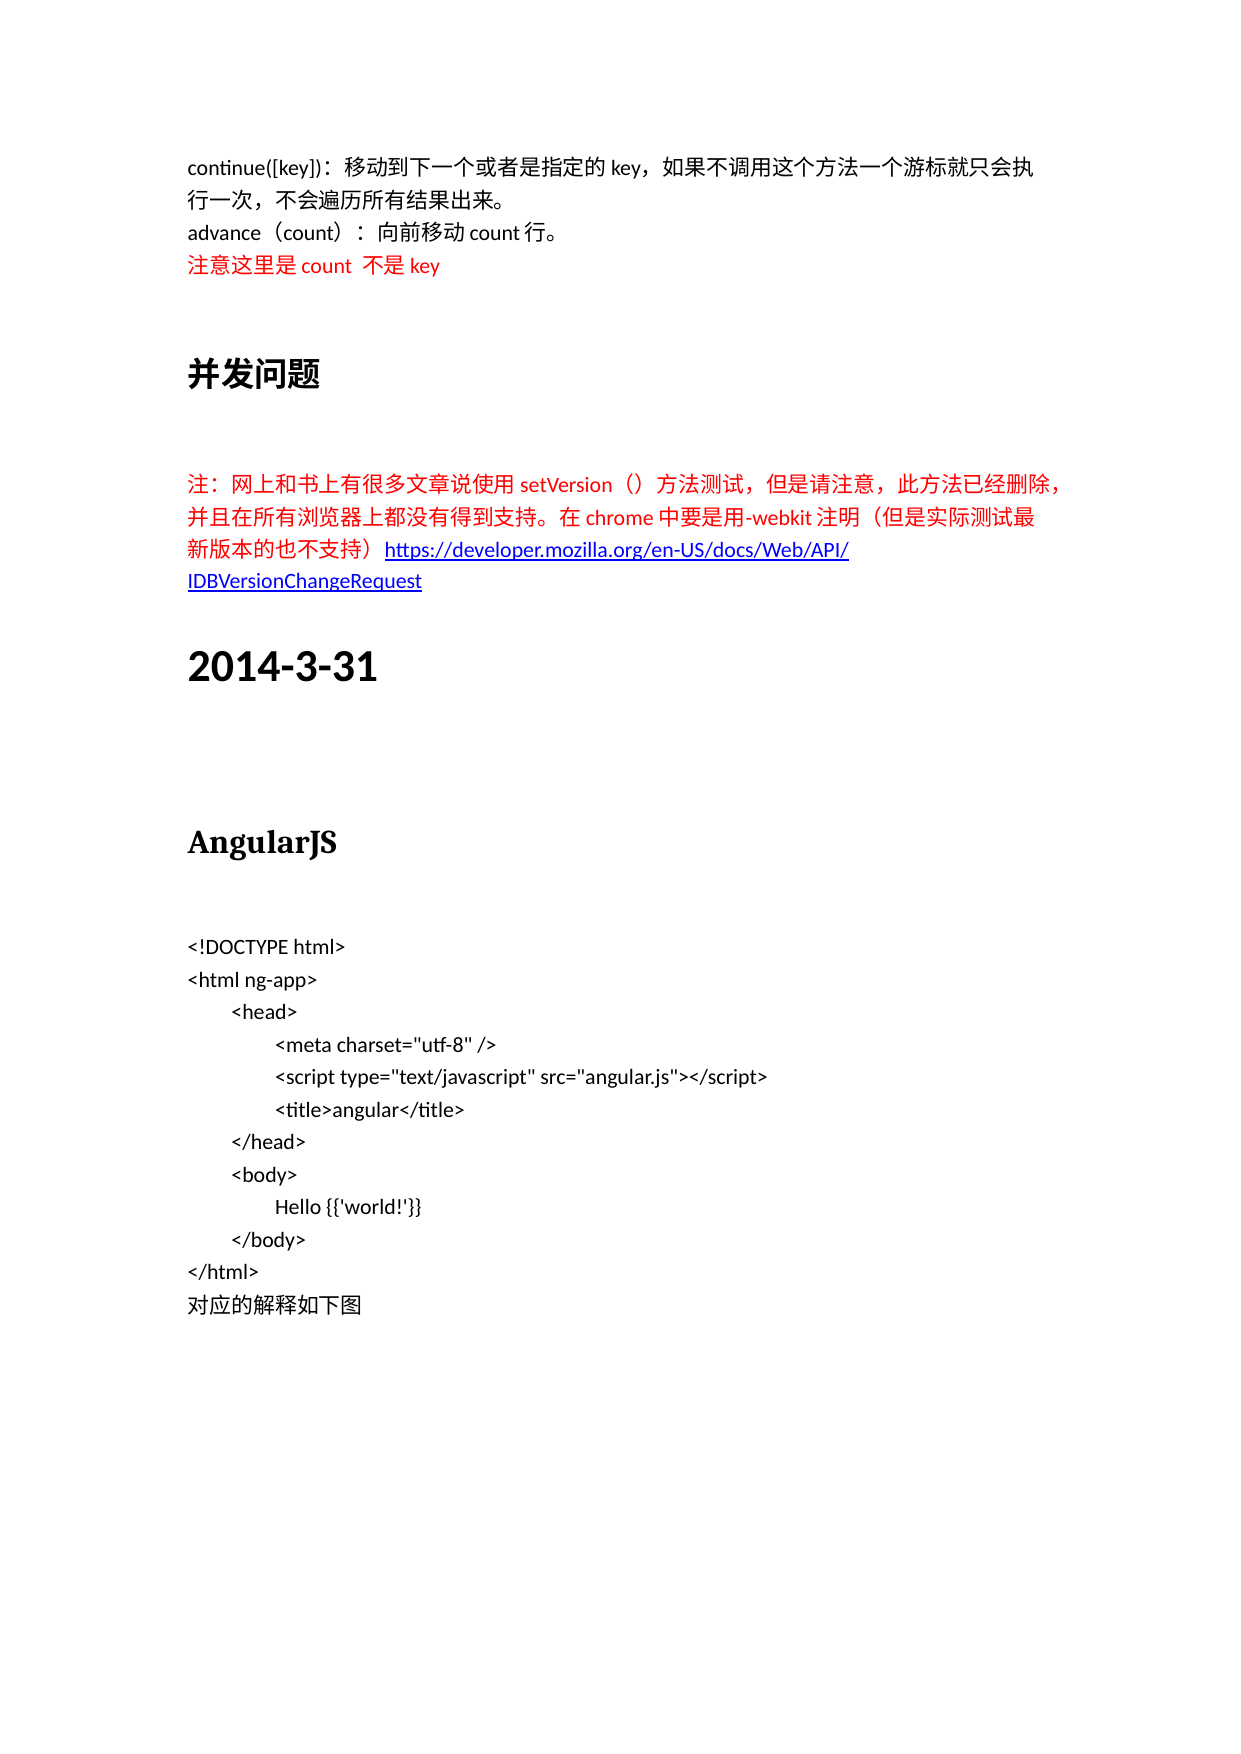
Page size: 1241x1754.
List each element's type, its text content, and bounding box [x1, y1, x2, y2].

text </html> [187, 1255, 1053, 1288]
text <!DOCTYPE html> [187, 930, 1053, 963]
text <script type="text/javascript" src="angular.js"></script> [187, 1060, 1053, 1093]
text continue([key])：移动到下一个或者是指定的key，如果不调用这个方法一个游标就只会执行一次，不会遍历所有结果出来。 [187, 150, 1053, 215]
subtitle 并发问题 [187, 339, 1053, 404]
text 注意这里是count 不是key [187, 247, 1053, 280]
text 对应的解释如下图 [187, 1288, 1053, 1320]
subtitle 2014-3-31 [187, 632, 1053, 697]
text advance（count）：向前移动count行。 [187, 215, 1053, 247]
text <head> [187, 995, 1053, 1028]
text 注：网上和书上有很多文章说使用setVersion（）方法测试，但是请注意，此方法已经删除，并且在所有浏览器上都没有得到支持。在chrome中要是用-webkit注明（但是实际测试最新版本的也不支持）https://developer.mozilla.org/en-US/docs/Web/API/IDBVersionChangeRequest [187, 467, 1053, 597]
text <body> [187, 1158, 1053, 1190]
text <title>angular</title> [187, 1093, 1053, 1125]
text <meta charset="utf-8" /> [187, 1028, 1053, 1060]
subtitle AngularJS [187, 810, 1053, 875]
text </head> [187, 1125, 1053, 1158]
text Hello {{'world!'}} [187, 1190, 1053, 1223]
text <html ng-app> [187, 963, 1053, 995]
text </body> [187, 1223, 1053, 1255]
